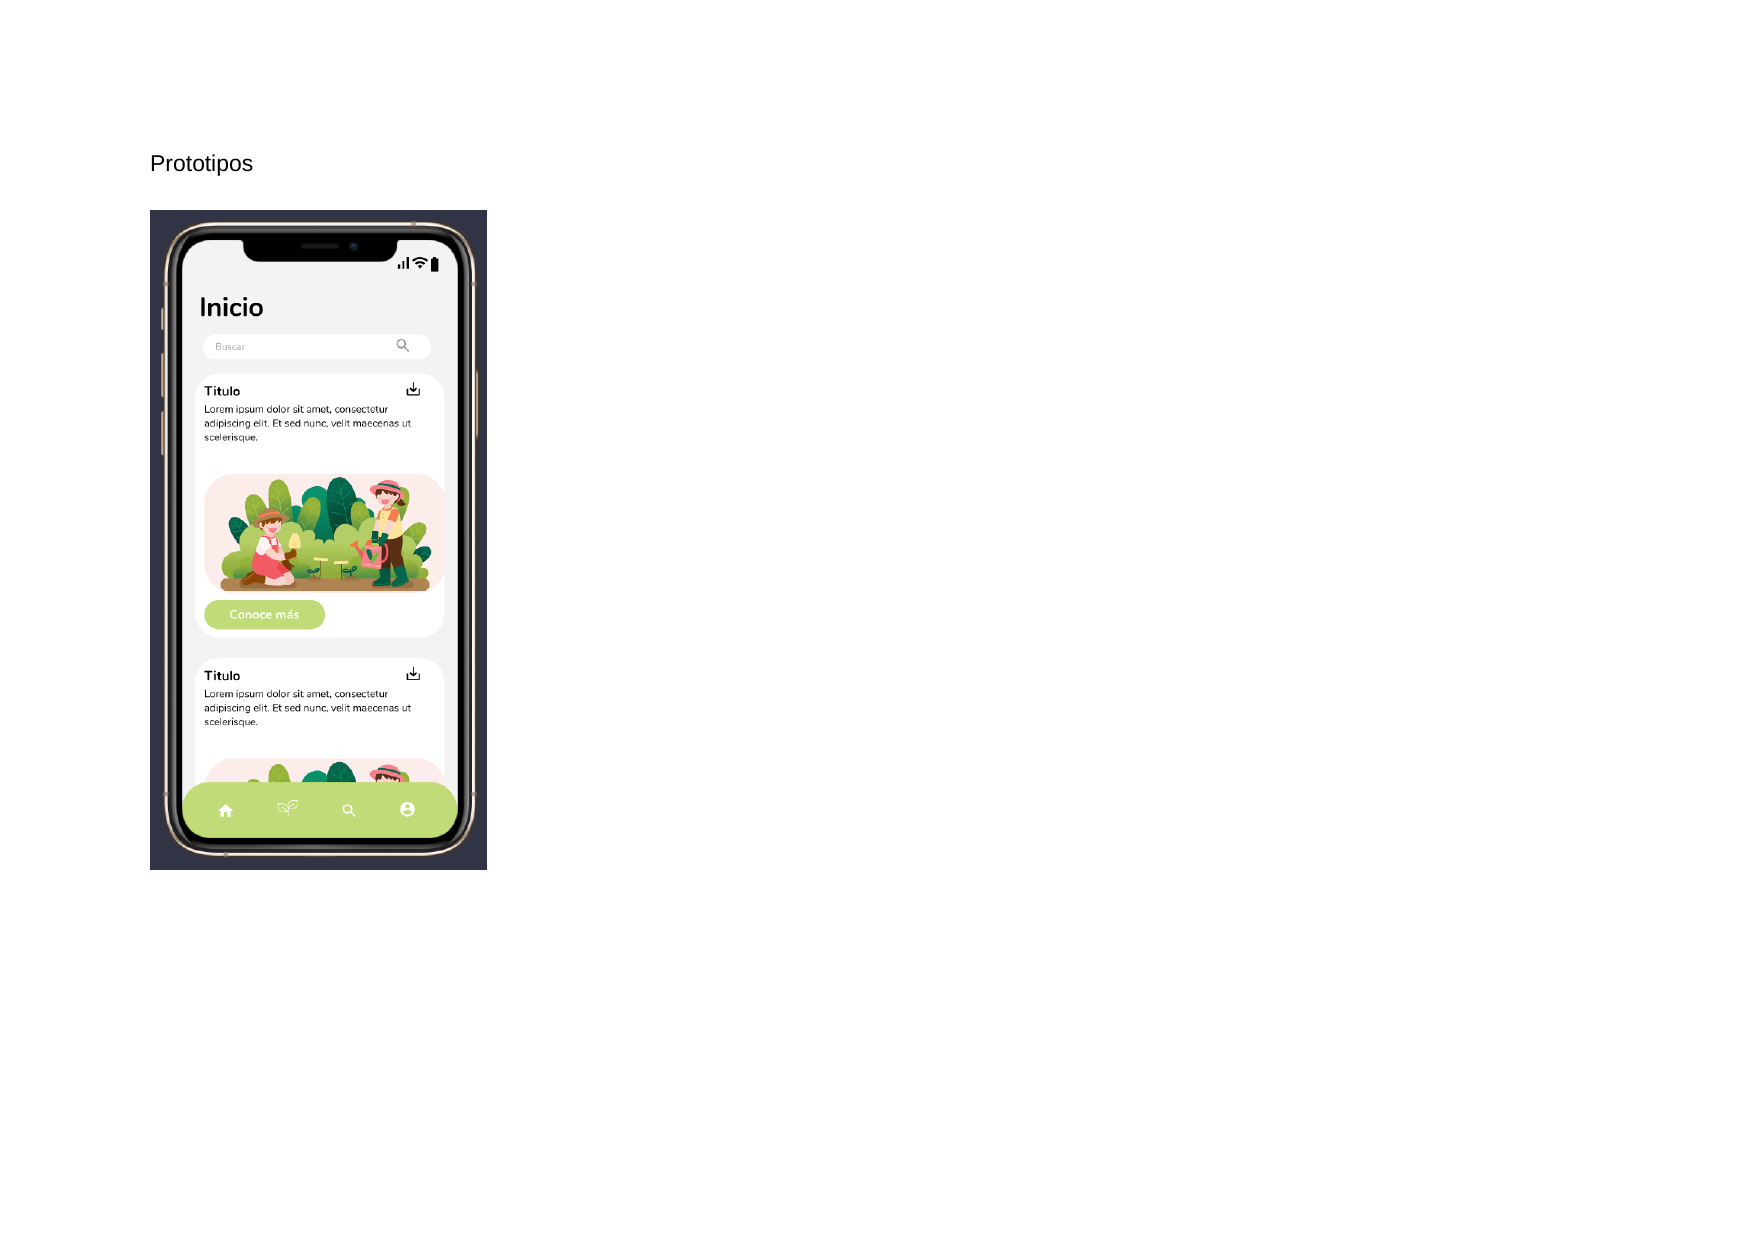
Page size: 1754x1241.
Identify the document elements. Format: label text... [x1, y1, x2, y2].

text Prototipos [150, 150, 1604, 176]
picture [150, 210, 487, 870]
